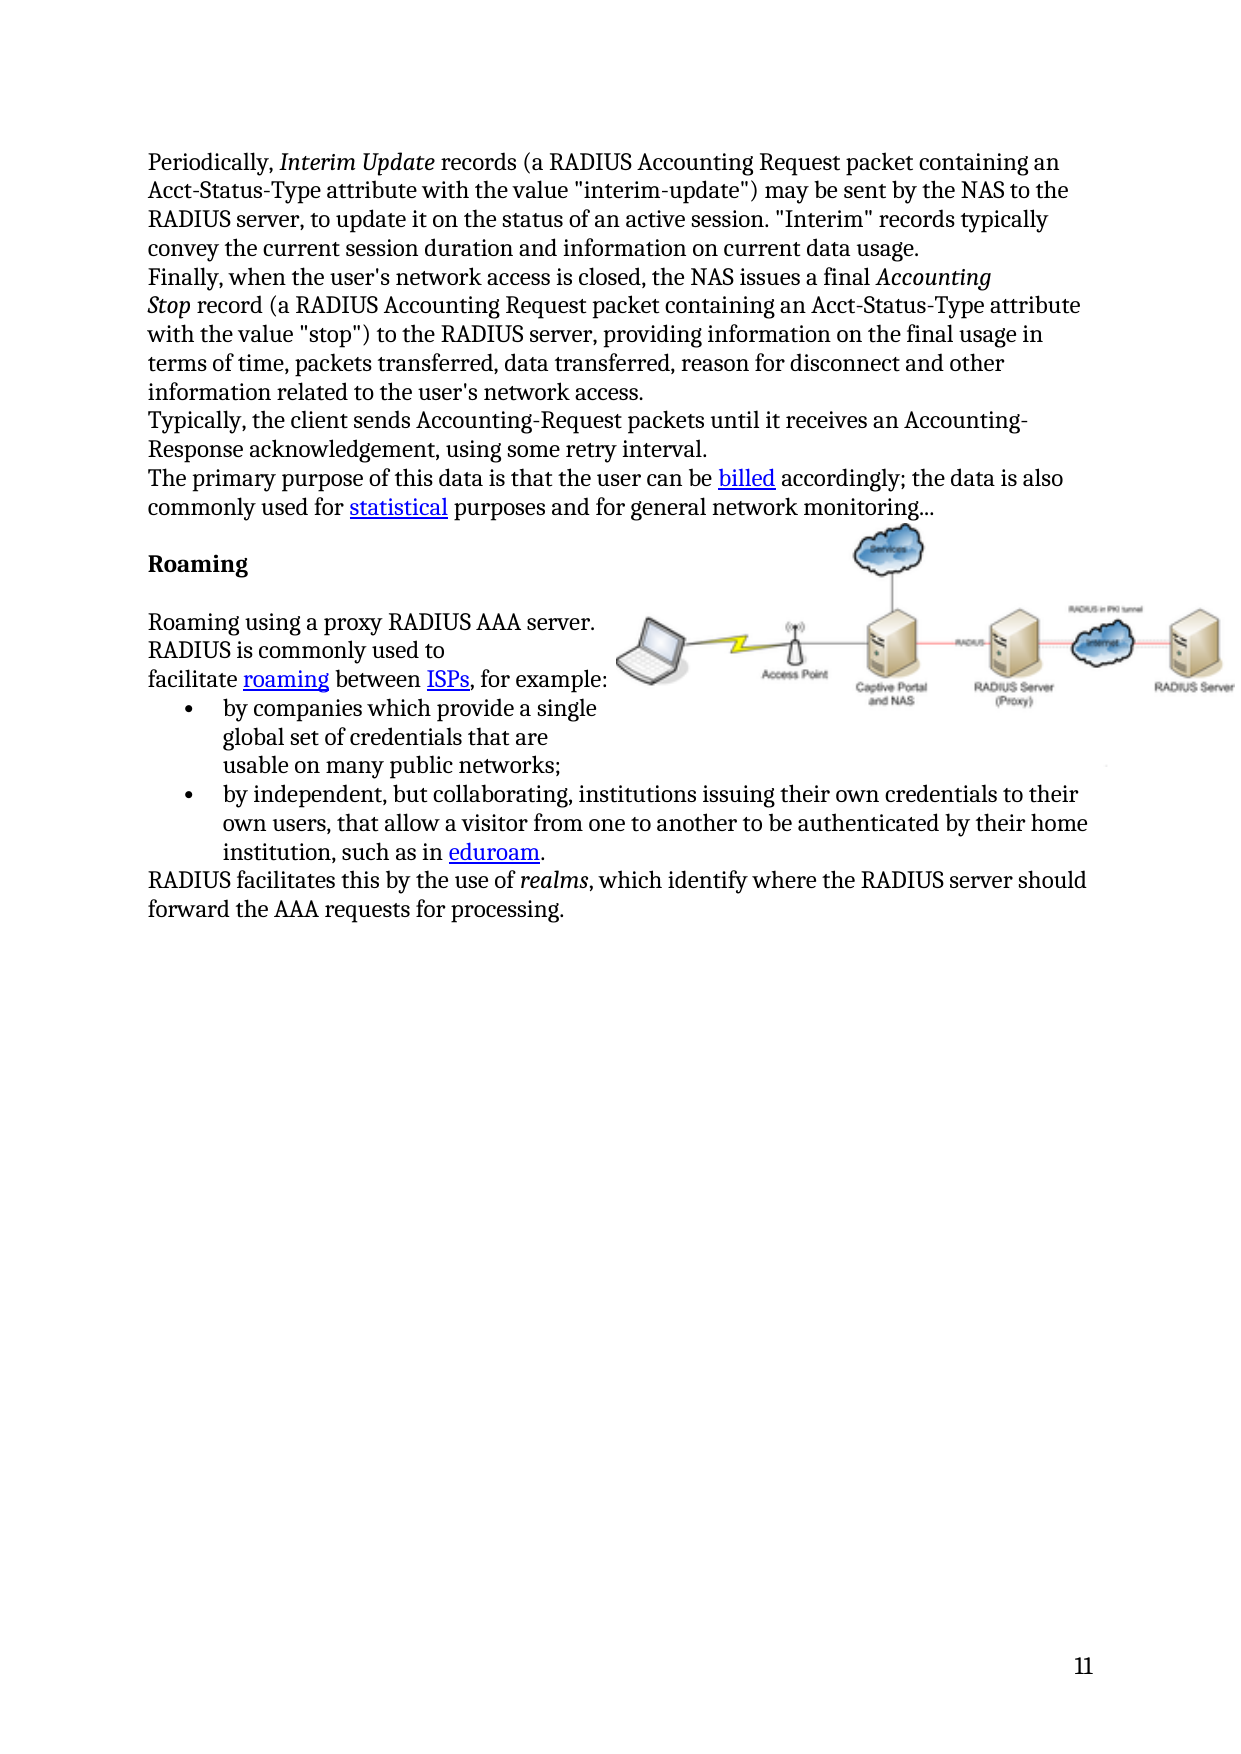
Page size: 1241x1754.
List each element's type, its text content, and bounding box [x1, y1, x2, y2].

text Typically, the client sends Accounting-Request packets until it receives an Accounting-Response acknowledgement, using some retry interval. [148, 406, 1093, 464]
list by companies which provide a single global set of credentials that are usable on many public networks; [185, 694, 1093, 780]
text RADIUS facilitates this by the use of realms, which identify where the RADIUS server should forward the AAA requests for processing. [148, 866, 1093, 924]
text Roaming [148, 550, 616, 579]
picture [616, 523, 1235, 767]
text Finally, when the user's network access is closed, the NAS issues a final Accounting Stop record (a RADIUS Accounting Request packet containing an Acct-Status-Type attribute with the value "stop") to the RADIUS server, providing information on the final usage in terms of time, packets transferred, data transferred, reason for disconnect and other information related to the user's network access. [148, 263, 1093, 406]
text The primary purpose of this data is that the user can be billed accordingly; the data is also commonly used for statistical purposes and for general network monitoring... [148, 464, 1093, 521]
list by independent, but collaborating, institutions issuing their own credentials to their own users, that allow a visitor from one to another to be authenticated by their home institution, such as in eduroam. [185, 780, 1093, 866]
text Roaming using a proxy RADIUS AAA server. [148, 608, 616, 636]
text Periodically, Interim Update records (a RADIUS Accounting Request packet containing an Acct-Status-Type attribute with the value "interim-update") may be sent by the NAS to the RADIUS server, to update it on the status of an active session. "Interim" records typically convey the current session duration and information on current data usage. [148, 148, 1093, 263]
text RADIUS is commonly used to facilitate roaming between ISPs, for example: [148, 636, 616, 694]
